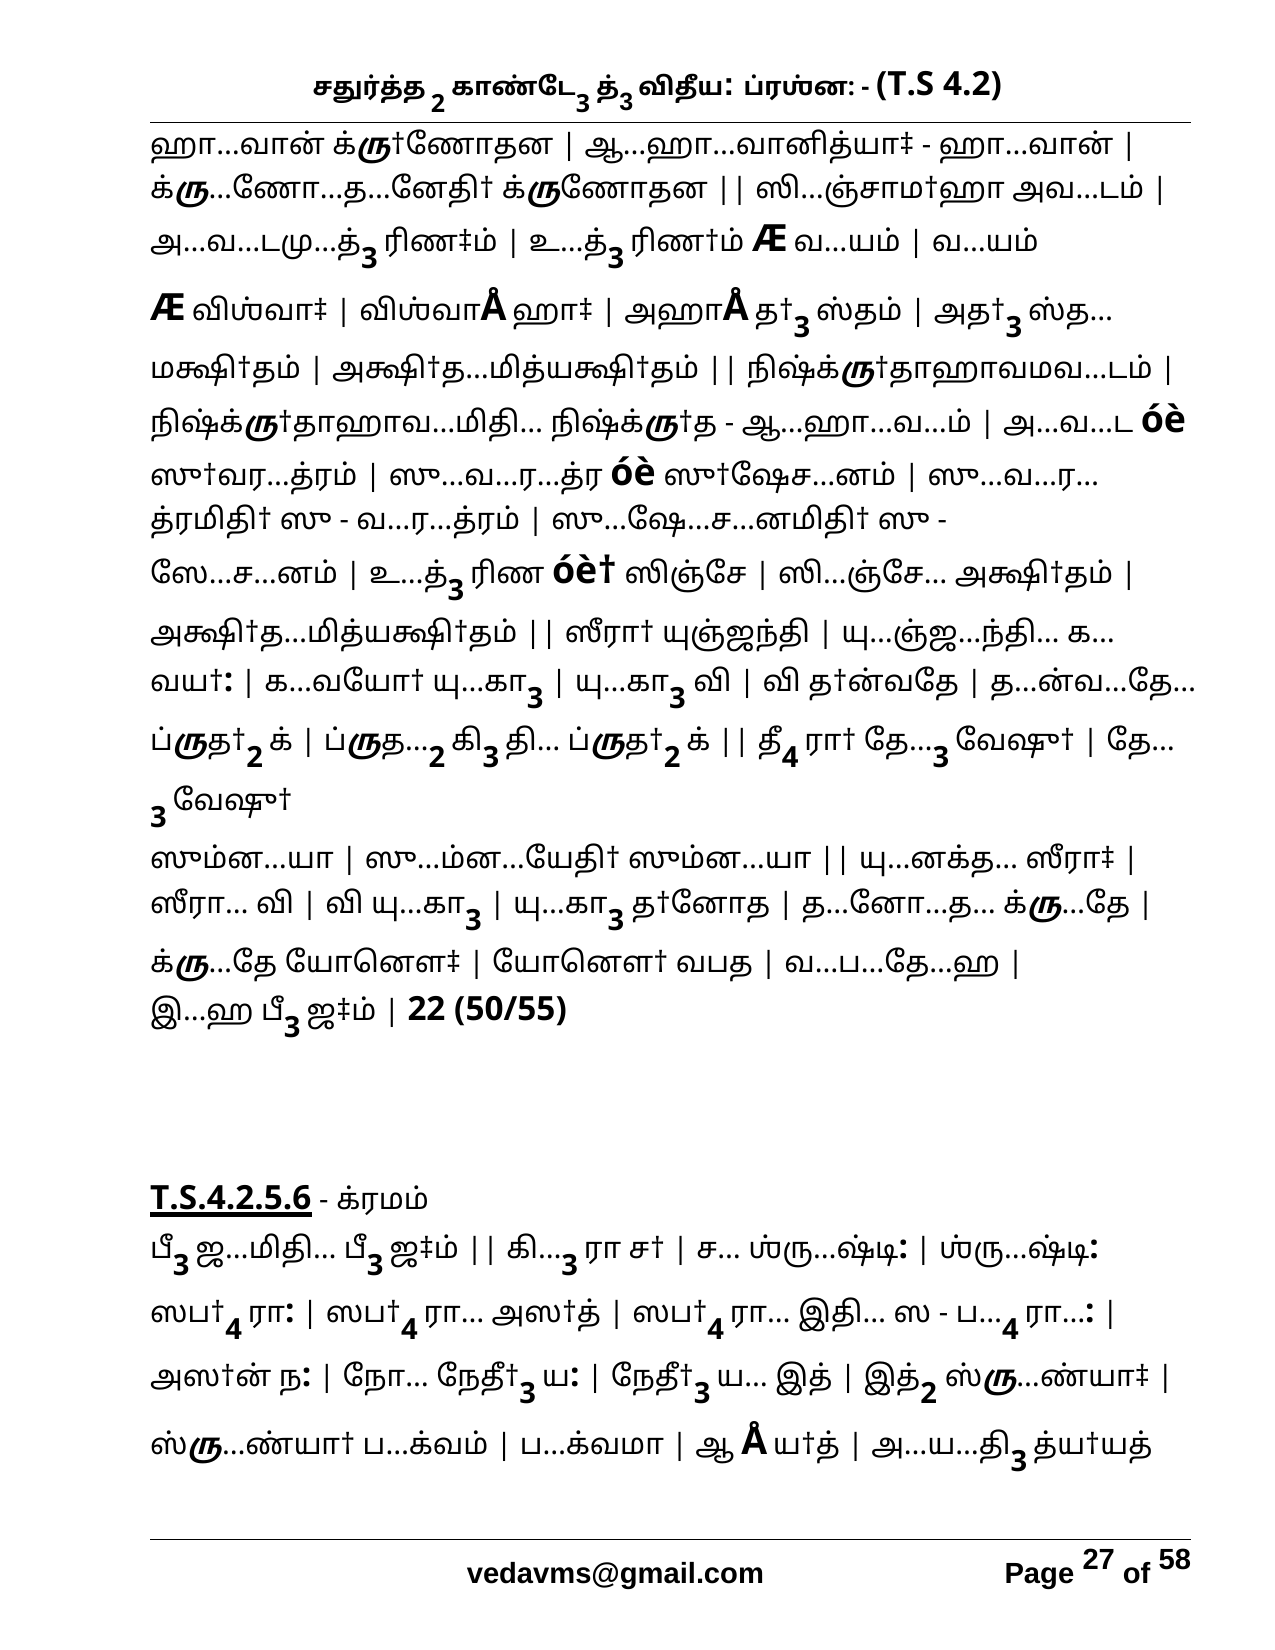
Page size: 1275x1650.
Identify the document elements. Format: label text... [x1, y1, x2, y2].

text இ…ஹ பீ3ஜ‡ம் | 22 (50/55) [150, 985, 1191, 1046]
text T.S.4.2.5.6 - க்ரமம் [150, 1174, 1191, 1220]
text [150, 1223, 1191, 1480]
